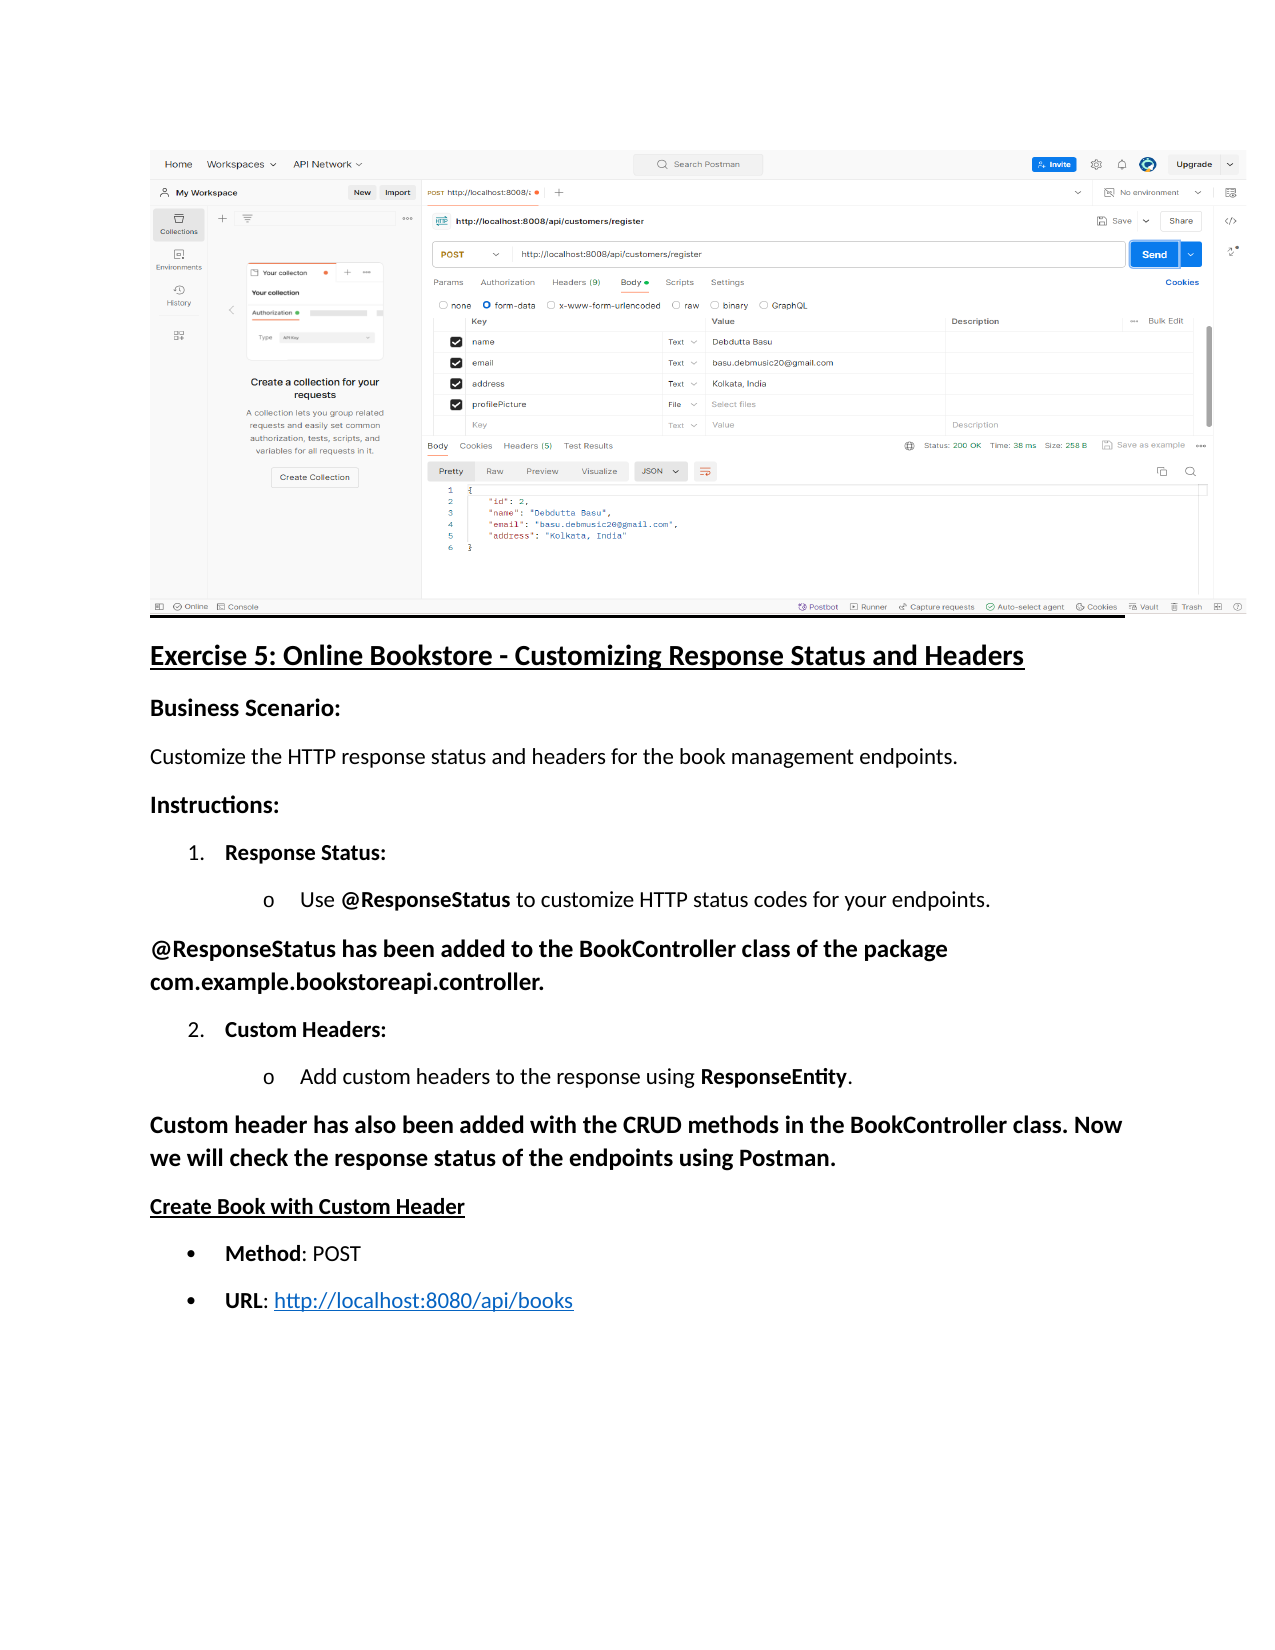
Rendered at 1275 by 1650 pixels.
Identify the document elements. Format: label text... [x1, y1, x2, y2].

text Business Scenario: [150, 692, 1125, 723]
text Instructions: [150, 789, 1125, 819]
list Custom Headers: [187, 1015, 1125, 1043]
list URL: http://localhost:8080/api/books [187, 1286, 1125, 1314]
list Method: POST [187, 1239, 1125, 1267]
list Use @ResponseStatus to customize HTTP status codes for your endpoints. [262, 885, 1125, 914]
text @ResponseStatus has been added to the BookController class of the package com.example.bookstoreapi.controller. [150, 933, 1125, 996]
text Custom header has also been added with the CRUD methods in the BookController class. Now we will check the response status of the endpoints using Postman. [150, 1109, 1125, 1173]
text Customize the HTTP response status and headers for the book management endpoints. [150, 742, 1125, 770]
text Exercise 5: Online Bookstore - Customizing Response Status and Headers [150, 637, 1125, 673]
picture [150, 150, 1247, 614]
text Create Book with Custom Header [150, 1192, 1125, 1220]
list Add custom headers to the response using ResponseEntity. [262, 1062, 1125, 1091]
list Response Status: [187, 838, 1125, 867]
